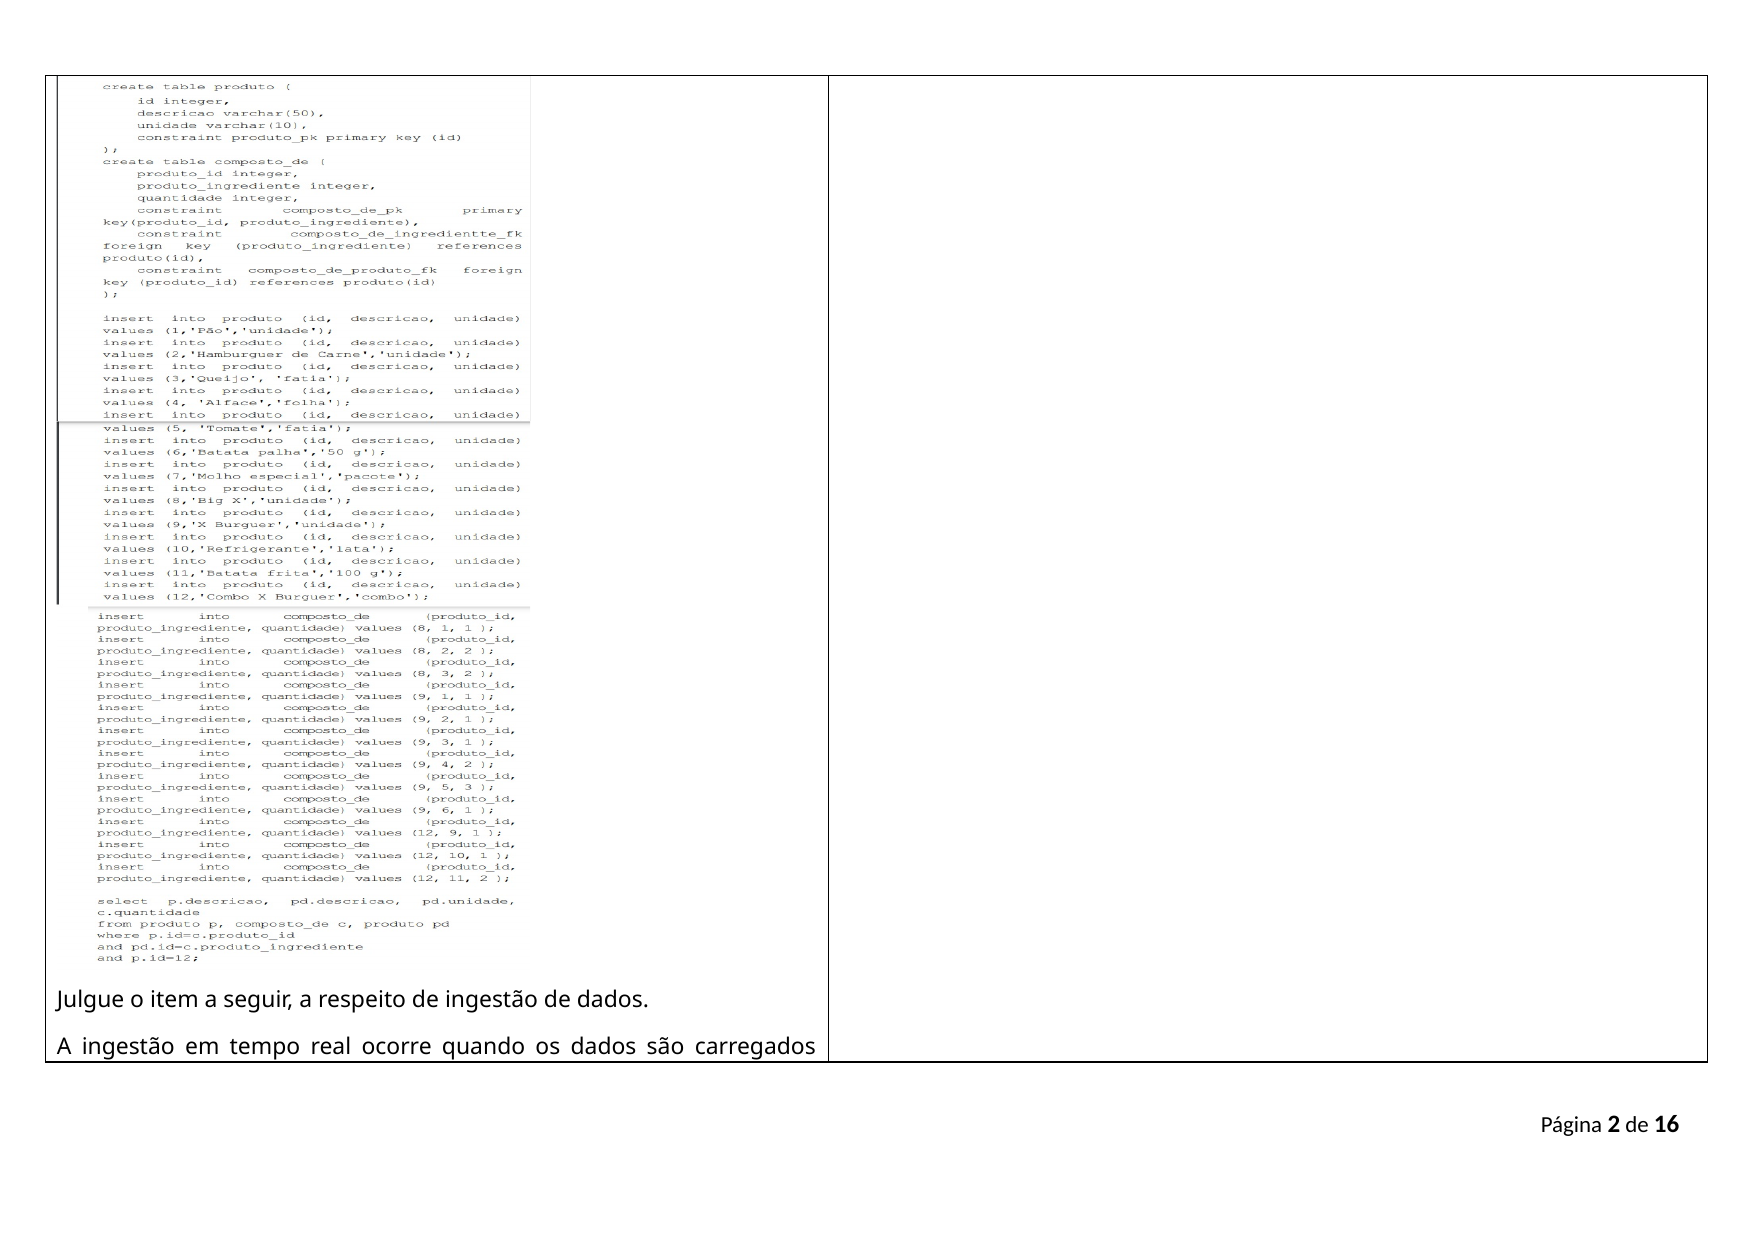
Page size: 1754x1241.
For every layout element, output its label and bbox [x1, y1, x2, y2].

picture [56, 76, 531, 970]
table_cell [829, 76, 1707, 1061]
table_cell [46, 76, 828, 1061]
